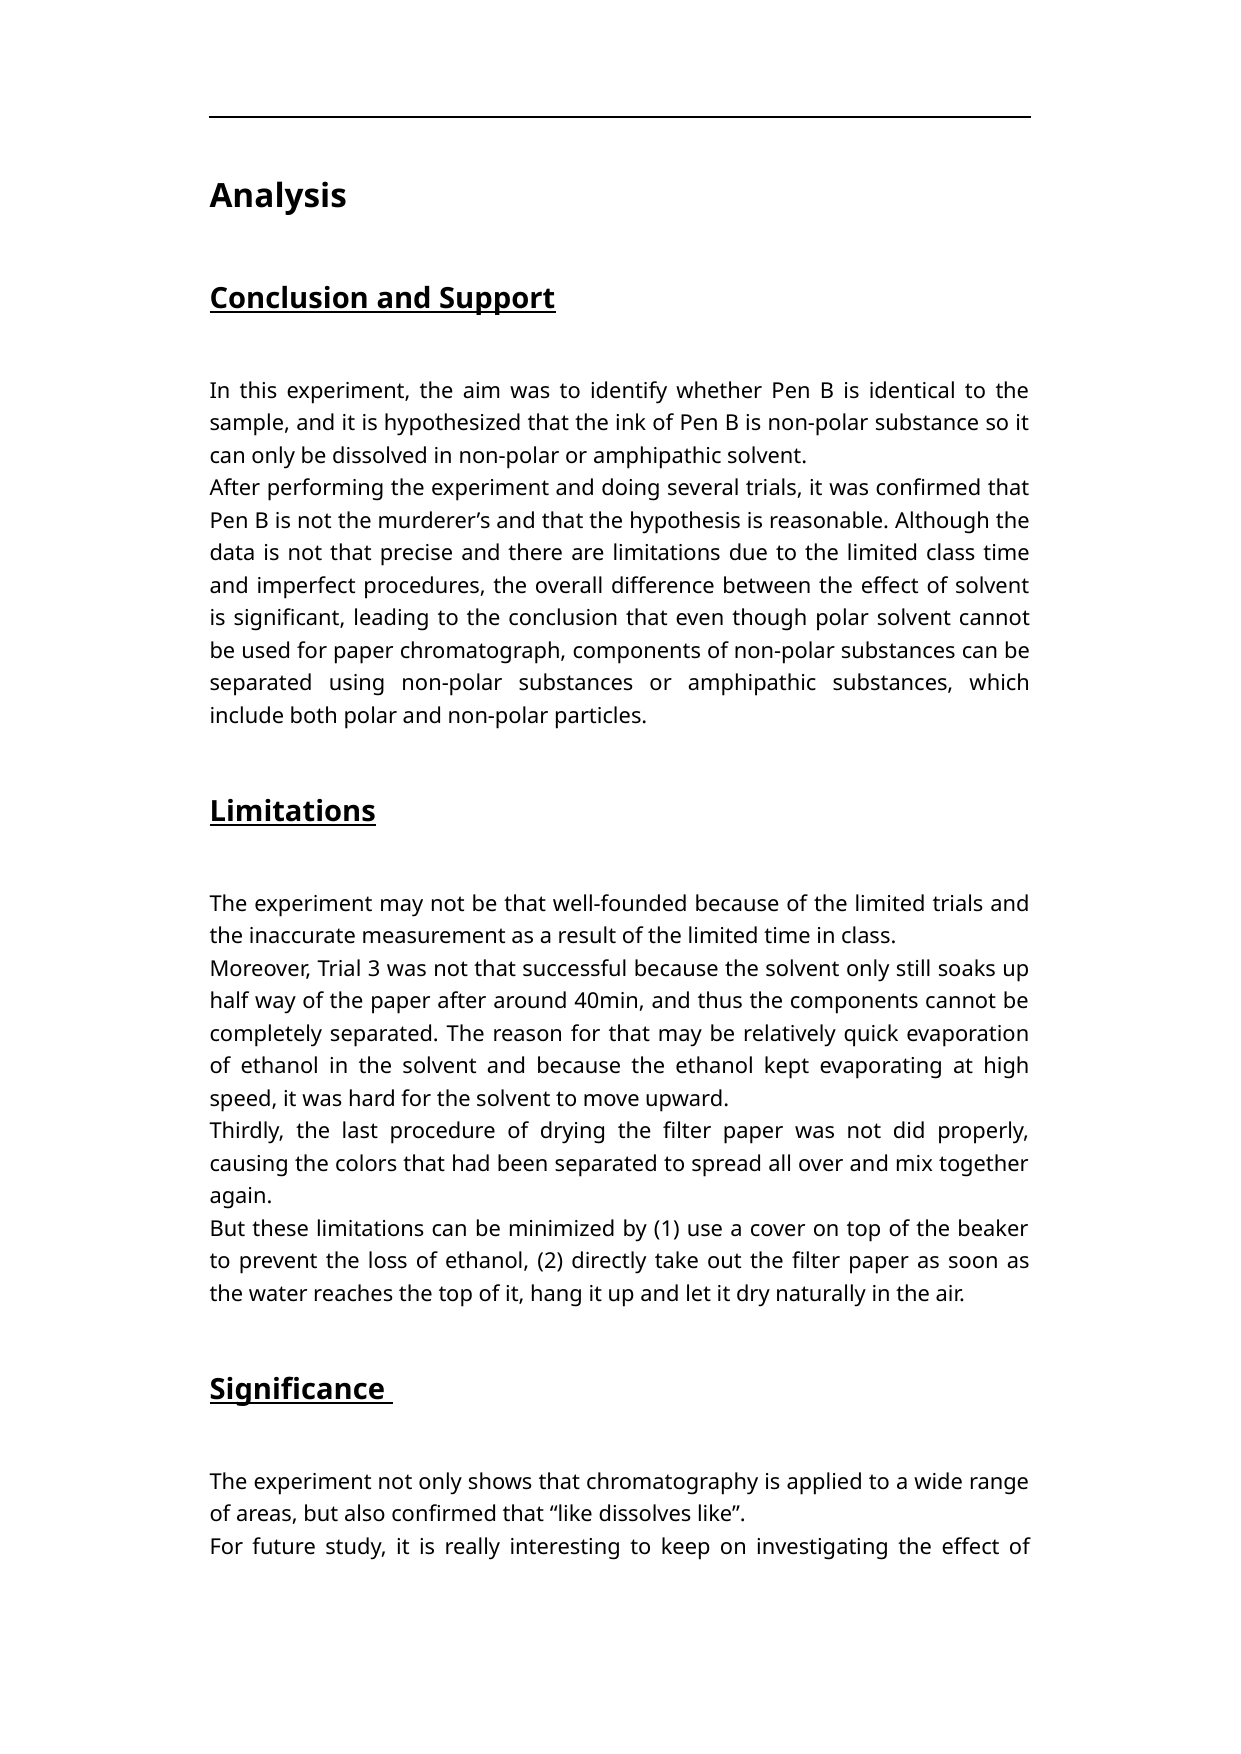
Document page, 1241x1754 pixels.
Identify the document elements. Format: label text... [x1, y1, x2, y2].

text But these limitations can be minimized by (1) use a cover on top of the beaker to prevent the loss of ethanol, (2) directly take out the filter paper as soon as the water reaches the top of it, hang it up and let it dry naturally in the air. [209, 1211, 1031, 1309]
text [209, 1529, 1031, 1562]
subtitle Significance [209, 1356, 1031, 1421]
text The experiment not only shows that chromatography is applied to a wide range of areas, but also confirmed that “like dissolves like”. [209, 1464, 1031, 1529]
subtitle Conclusion and Support [209, 265, 1031, 330]
text In this experiment, the aim was to identify whether Pen B is identical to the sample, and it is hypothesized that the ink of Pen B is non-polar substance so it can only be dissolved in non-polar or amphipathic solvent. [209, 373, 1031, 471]
subtitle Analysis [209, 162, 1031, 227]
text The experiment may not be that well-founded because of the limited trials and the inaccurate measurement as a result of the limited time in class. [209, 886, 1031, 951]
text After performing the experiment and doing several trials, it was confirmed that Pen B is not the murderer’s and that the hypothesis is reasonable. Although the data is not that precise and there are limitations due to the limited class time and imperfect procedures, the overall difference between the effect of solvent is significant, leading to the conclusion that even though polar solvent cannot be used for paper chromatograph, components of non-polar substances can be separated using non-polar substances or amphipathic substances, which include both polar and non-polar particles. [209, 471, 1031, 731]
text Thirdly, the last procedure of drying the filter paper was not did properly, causing the colors that had been separated to spread all over and mix together again. [209, 1114, 1031, 1211]
text Moreover, Trial 3 was not that successful because the solvent only still soaks up half way of the paper after around 40min, and thus the components cannot be completely separated. The reason for that may be relatively quick evaporation of ethanol in the solvent and because the ethanol kept evaporating at high speed, it was hard for the solvent to move upward. [209, 951, 1031, 1114]
subtitle Limitations [209, 778, 1031, 843]
